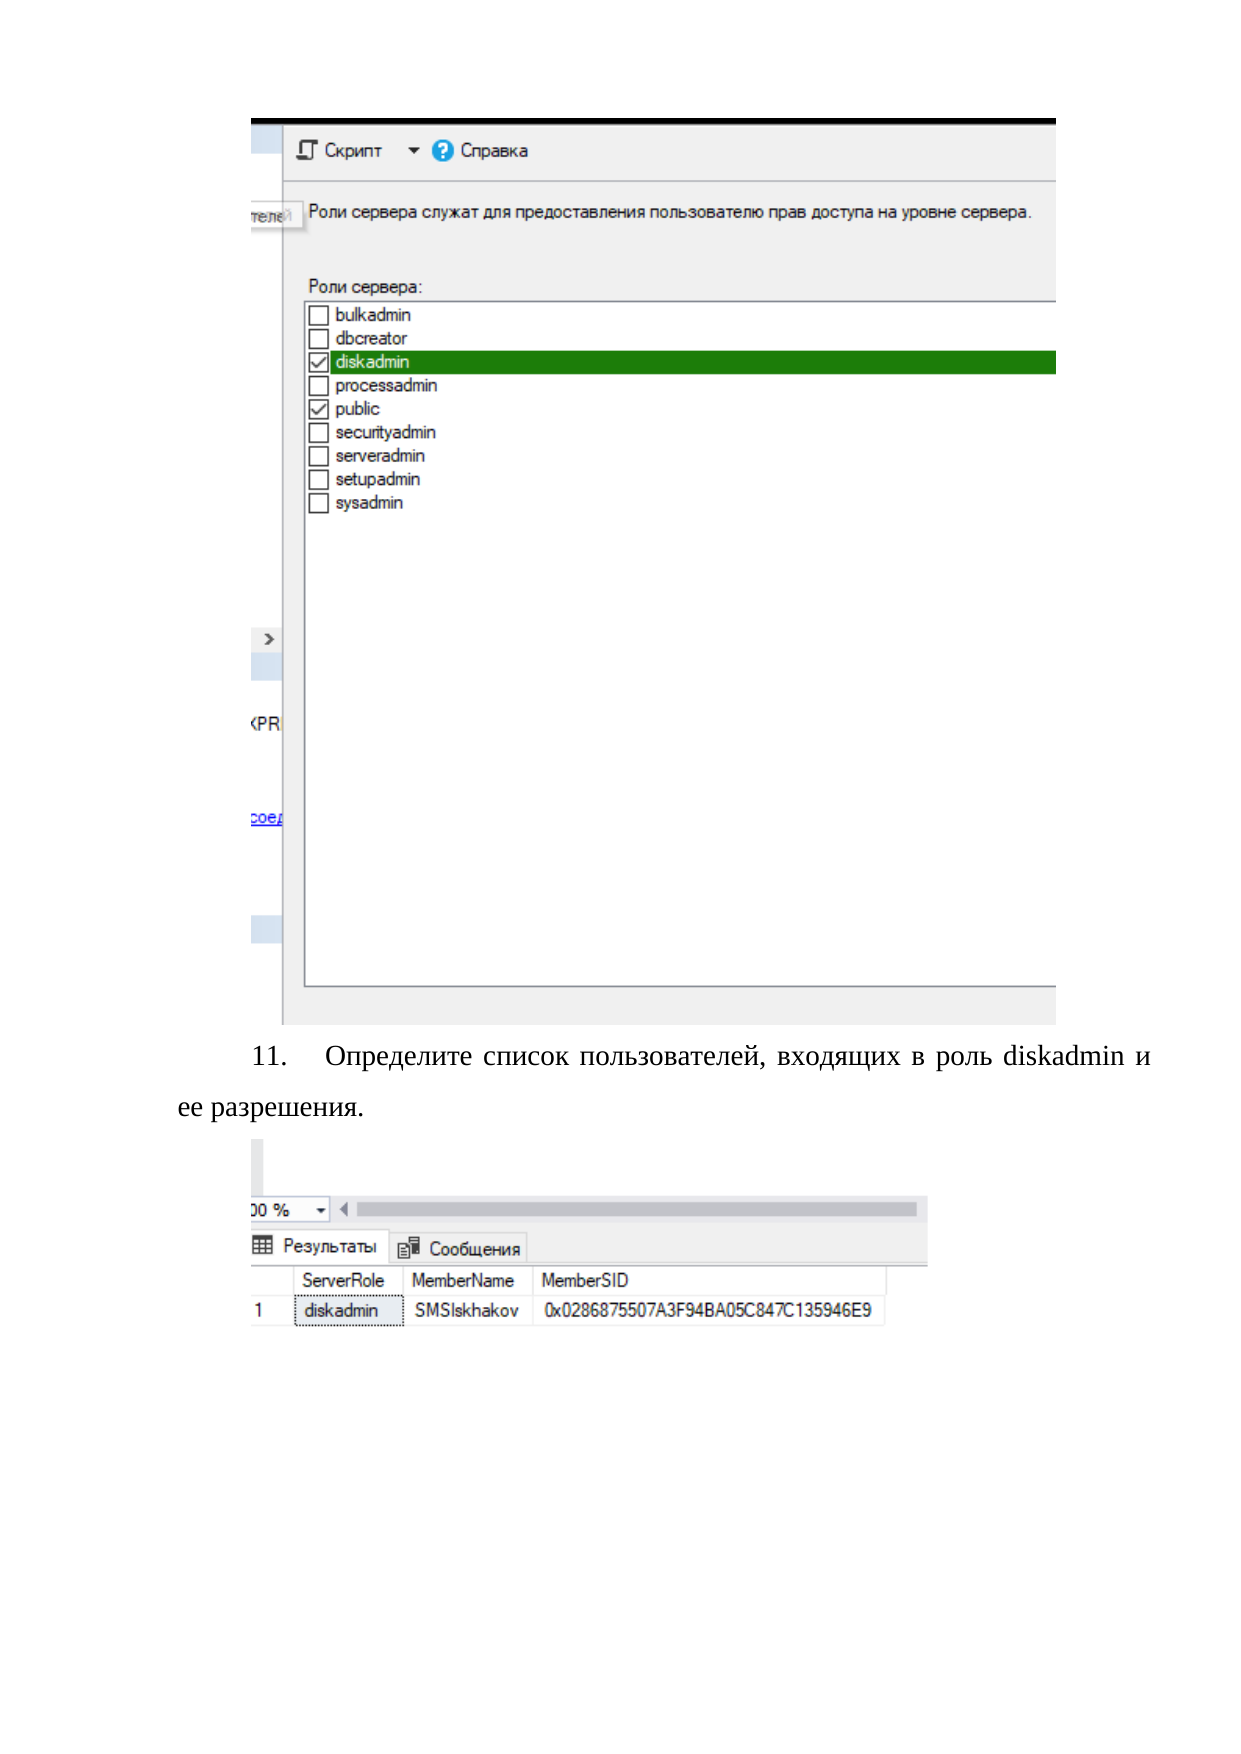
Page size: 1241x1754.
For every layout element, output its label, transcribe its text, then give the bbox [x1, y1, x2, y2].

picture [251, 1139, 928, 1383]
list Определите список пользователей, входящих в роль diskadmin и ее разрешения. [177, 1038, 1152, 1122]
picture [251, 118, 1056, 1025]
